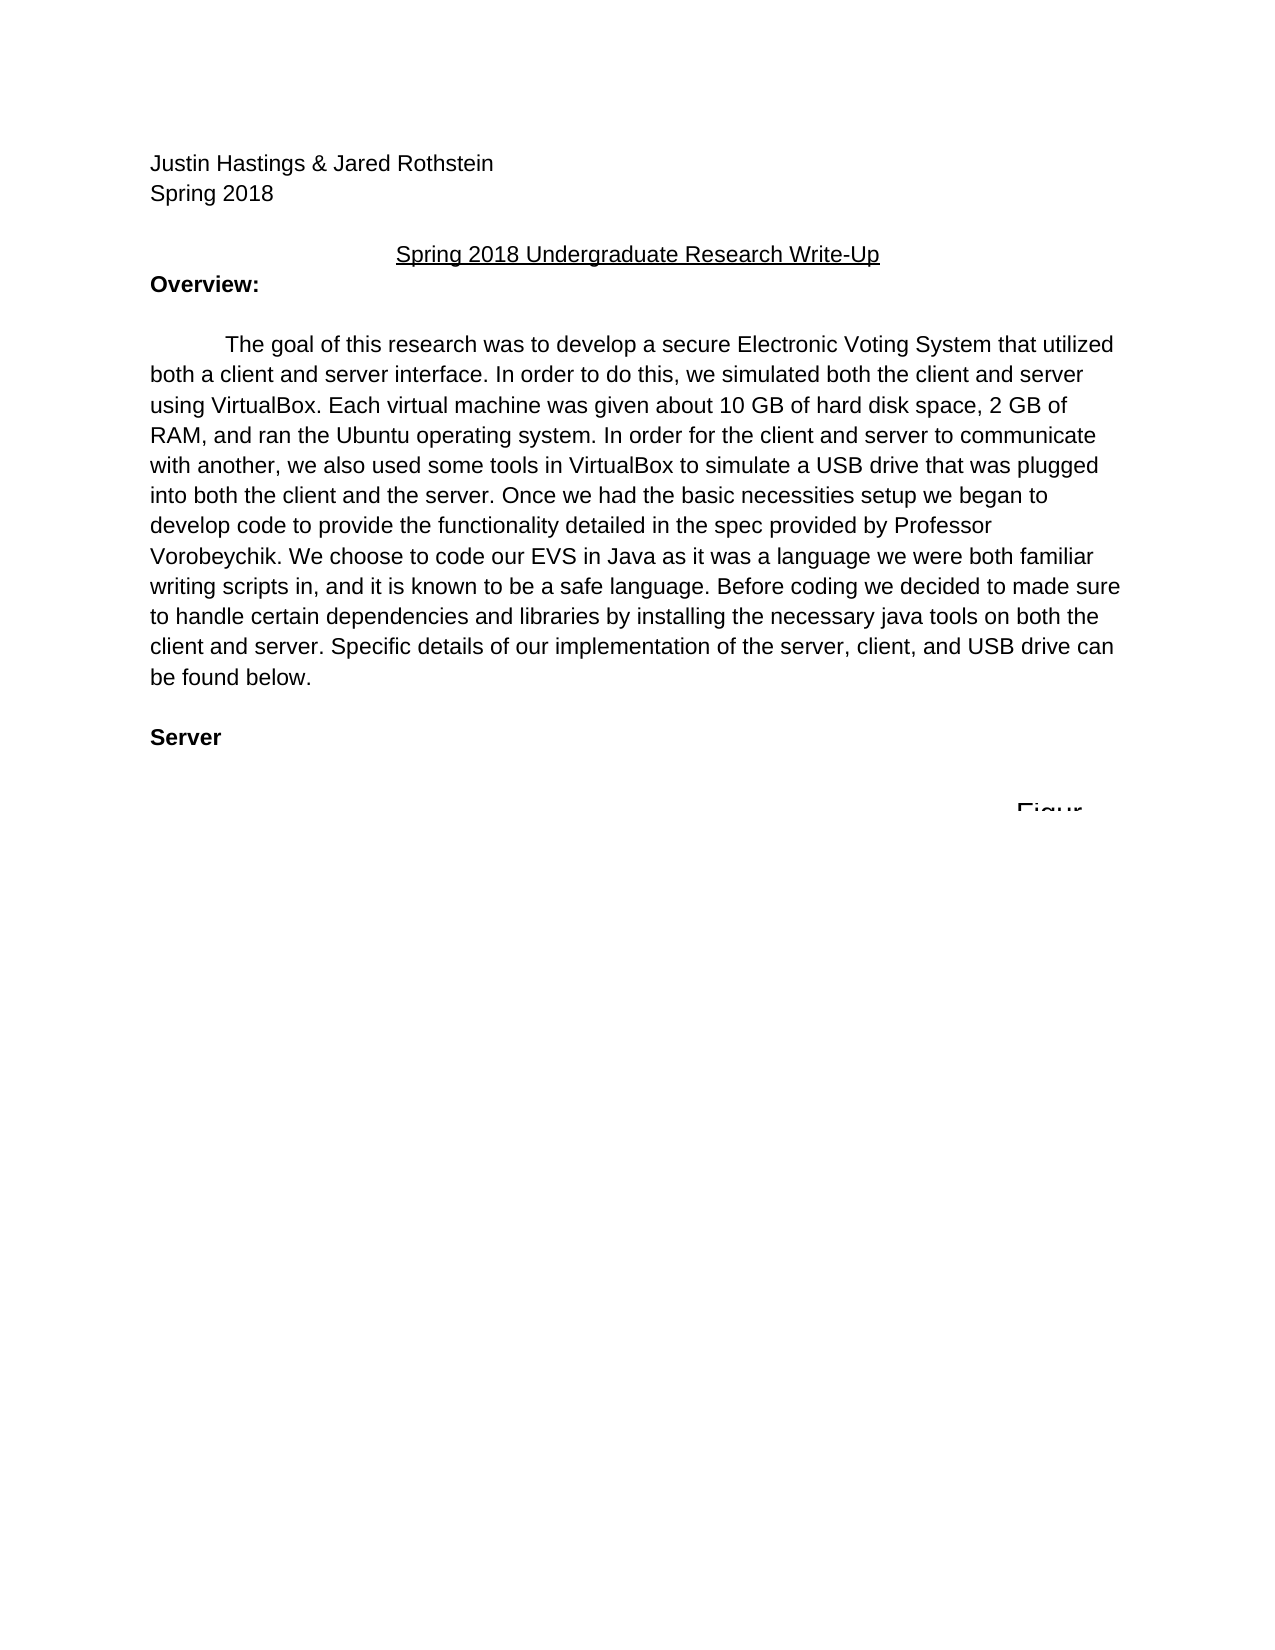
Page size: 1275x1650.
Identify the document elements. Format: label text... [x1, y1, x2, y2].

text Overview: [150, 271, 1125, 297]
text Server [150, 724, 1125, 750]
text Justin Hastings & Jared Rothstein [150, 150, 1125, 176]
text Spring 2018 Undergraduate Research Write-Up [150, 241, 1125, 267]
text Spring 2018 [150, 180, 1125, 207]
text The goal of this research was to develop a secure Electronic Voting System that utilized both a client and server interface. In order to do this, we simulated both the client and server using VirtualBox. Each virtual machine was given about 10 GB of hard disk space, 2 GB of RAM, and ran the Ubuntu operating system. In order for the client and server to communicate with another, we also used some tools in VirtualBox to simulate a USB drive that was plugged into both the client and the server. Once we had the basic necessities setup we began to develop code to provide the functionality detailed in the spec provided by Professor Vorobeychik. We choose to code our EVS in Java as it was a language we were both familiar writing scripts in, and it is known to be a safe language. Before coding we decided to made sure to handle certain dependencies and libraries by installing the necessary java tools on both the client and server. Specific details of our implementation of the server, client, and USB drive can be found below. [150, 331, 1125, 690]
